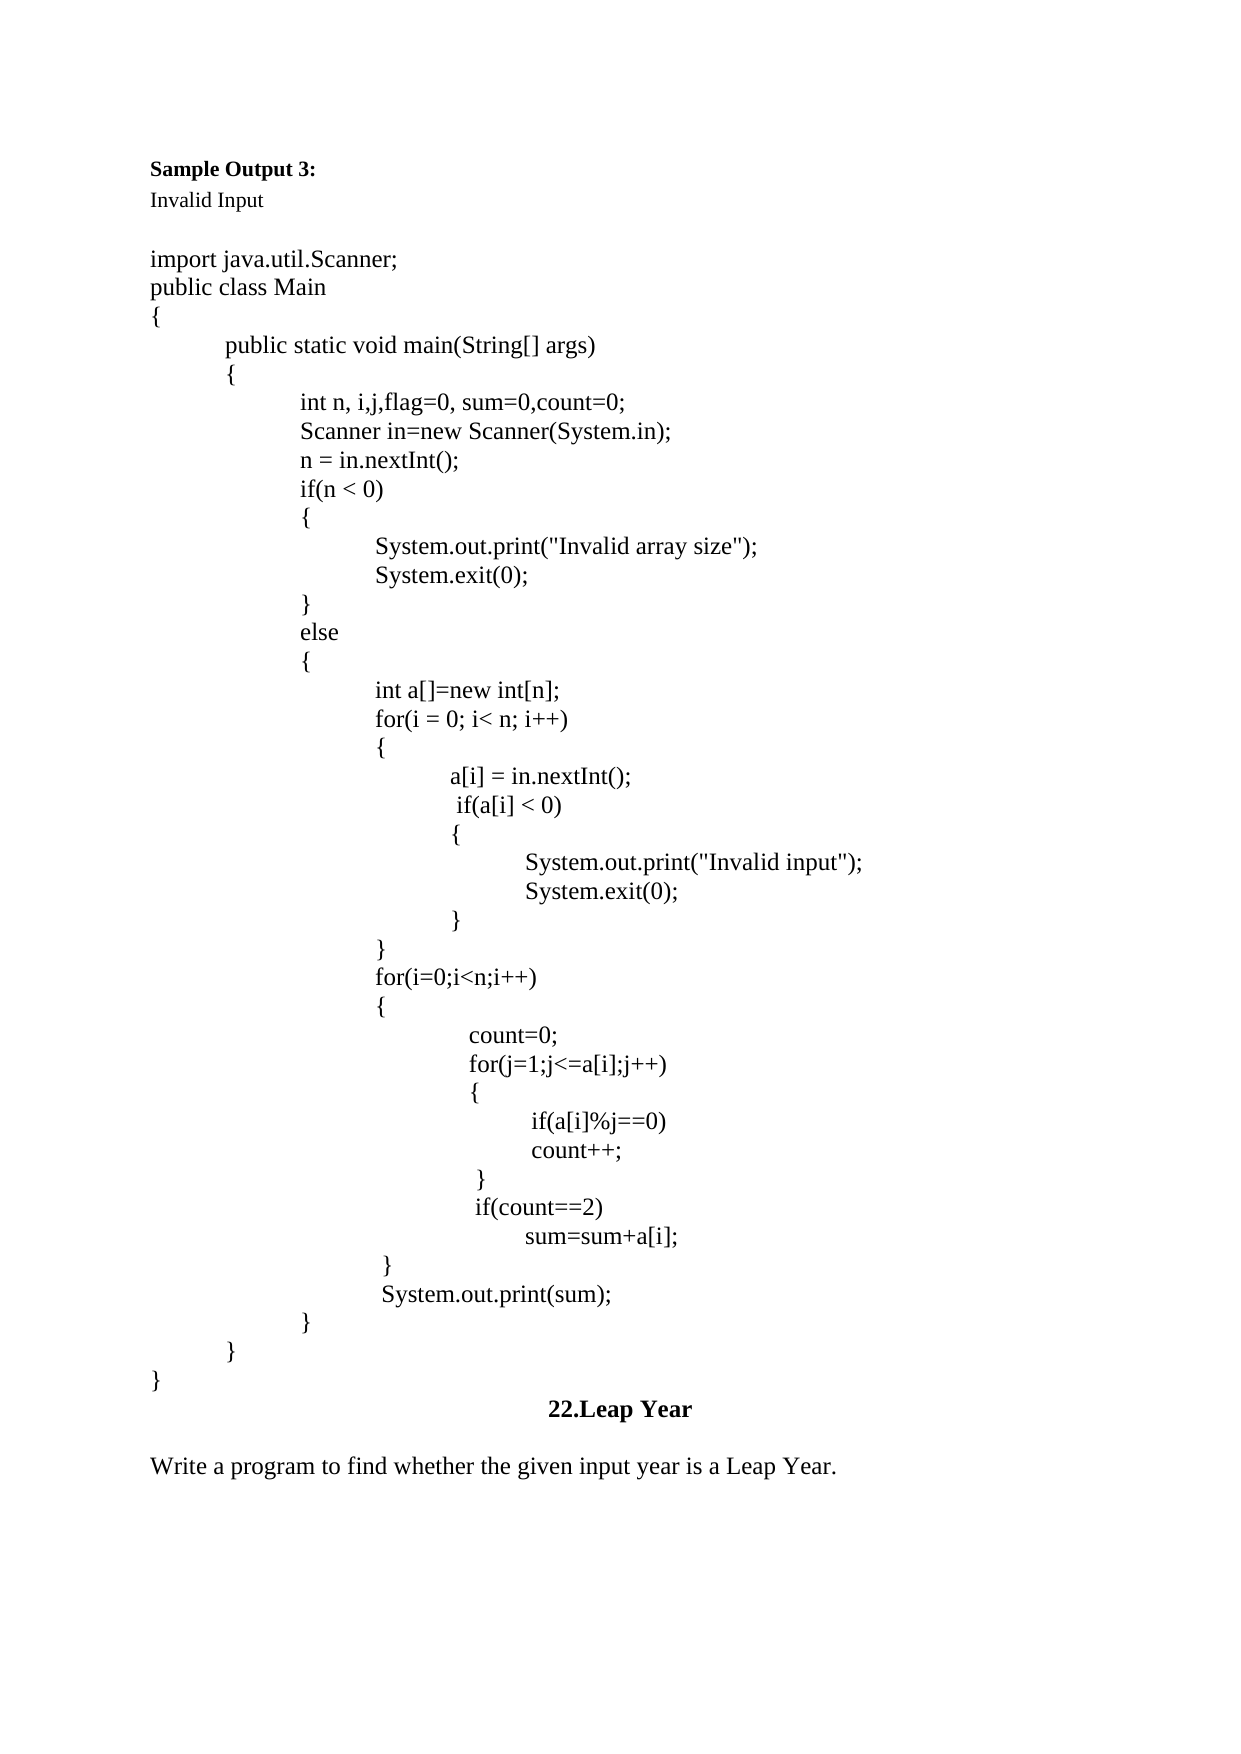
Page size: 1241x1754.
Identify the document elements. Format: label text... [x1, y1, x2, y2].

text public static void main(String[] args) [150, 330, 1090, 359]
text count=0; [150, 1020, 1090, 1049]
text 22.Leap Year [150, 1394, 1090, 1422]
text count++; [150, 1135, 1090, 1164]
text int n, i,j,flag=0, sum=0,count=0; [150, 387, 1090, 416]
text } [150, 1336, 1090, 1365]
text a[i] = in.nextInt(); [150, 761, 1090, 790]
text if(n < 0) [150, 474, 1090, 502]
text System.out.print("Invalid input"); [150, 847, 1090, 876]
text { [150, 301, 1090, 330]
text n = in.nextInt(); [150, 445, 1090, 474]
text } [150, 1164, 1090, 1192]
text public class Main [150, 272, 1090, 301]
text if(a[i] < 0) [150, 790, 1090, 819]
text if(a[i]%j==0) [150, 1106, 1090, 1135]
text Sample Output 3: [150, 150, 1090, 181]
text } [150, 934, 1090, 962]
text } [150, 1250, 1090, 1279]
text { [150, 732, 1090, 761]
text } [150, 589, 1090, 617]
text for(i=0;i<n;i++) [150, 962, 1090, 991]
text else [150, 617, 1090, 646]
text } [150, 1307, 1090, 1336]
text Write a program to find whether the given input year is a Leap Year. [150, 1451, 1090, 1480]
text { [150, 359, 1090, 387]
text { [150, 1077, 1090, 1106]
text Invalid Input [150, 181, 1090, 212]
text { [150, 502, 1090, 531]
text { [150, 991, 1090, 1020]
text System.exit(0); [150, 560, 1090, 589]
text System.out.print(sum); [150, 1279, 1090, 1307]
text if(count==2) [150, 1192, 1090, 1221]
text Scanner in=new Scanner(System.in); [150, 416, 1090, 445]
text { [150, 646, 1090, 675]
text for(j=1;j<=a[i];j++) [150, 1049, 1090, 1077]
text System.exit(0); [150, 876, 1090, 905]
text } [150, 1365, 1090, 1394]
text import java.util.Scanner; [150, 244, 1090, 272]
text int a[]=new int[n]; [150, 675, 1090, 704]
text System.out.print("Invalid array size"); [150, 531, 1090, 560]
text { [150, 819, 1090, 847]
text for(i = 0; i< n; i++) [150, 704, 1090, 732]
text sum=sum+a[i]; [150, 1221, 1090, 1250]
text } [150, 905, 1090, 934]
